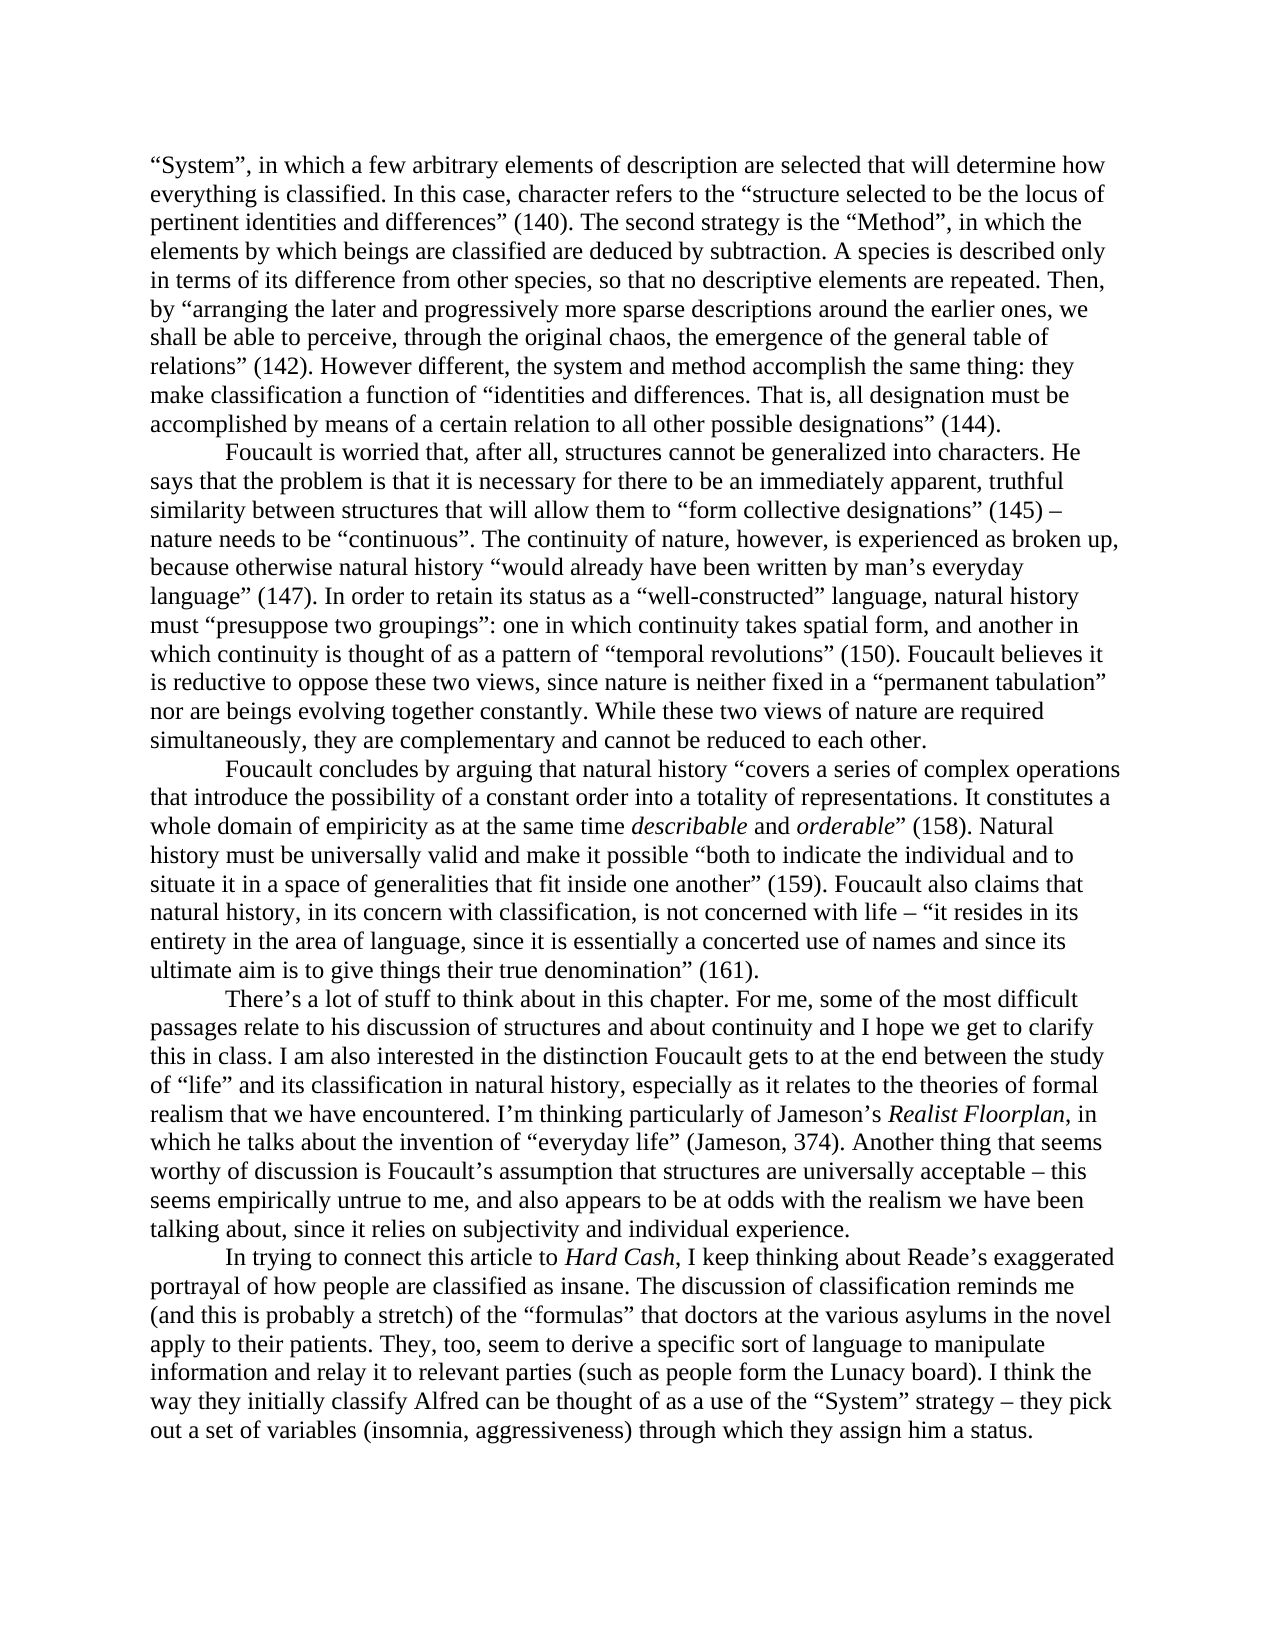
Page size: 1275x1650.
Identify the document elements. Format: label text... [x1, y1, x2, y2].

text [150, 150, 1125, 437]
text Foucault is worried that, after all, structures cannot be generalized into characters. He says that the problem is that it is necessary for there to be an immediately apparent, truthful similarity between structures that will allow them to “form collective designations” (145) – nature needs to be “continuous”. The continuity of nature, however, is experienced as broken up, because otherwise natural history “would already have been written by man’s everyday language” (147). In order to retain its status as a “well-constructed” language, natural history must “presuppose two groupings”: one in which continuity takes spatial form, and another in which continuity is thought of as a pattern of “temporal revolutions” (150). Foucault believes it is reductive to oppose these two views, since nature is neither fixed in a “permanent tabulation” nor are beings evolving together constantly. While these two views of nature are required simultaneously, they are complementary and cannot be reduced to each other. [150, 437, 1125, 754]
text Foucault concludes by arguing that natural history “covers a series of complex operations that introduce the possibility of a constant order into a totality of representations. It constitutes a whole domain of empiricity as at the same time describable and orderable” (158). Natural history must be universally valid and make it possible “both to indicate the individual and to situate it in a space of generalities that fit inside one another” (159). Foucault also claims that natural history, in its concern with classification, is not concerned with life – “it resides in its entirety in the area of language, since it is essentially a concerted use of names and since its ultimate aim is to give things their true denomination” (161). [150, 754, 1125, 984]
text In trying to connect this article to Hard Cash, I keep thinking about Reade’s exaggerated portrayal of how people are classified as insane. The discussion of classification reminds me (and this is probably a stretch) of the “formulas” that doctors at the various asylums in the novel apply to their patients. They, too, seem to derive a specific sort of language to manipulate information and relay it to relevant parties (such as people form the Lunacy board). I think the way they initially classify Alfred can be thought of as a use of the “System” strategy – they pick out a set of variables (insomnia, aggressiveness) through which they assign him a status. [150, 1242, 1125, 1444]
text There’s a lot of stuff to think about in this chapter. For me, some of the most difficult passages relate to his discussion of structures and about continuity and I hope we get to clarify this in class. I am also interested in the distinction Foucault gets to at the end between the study of “life” and its classification in natural history, especially as it relates to the theories of formal realism that we have encountered. I’m thinking particularly of Jameson’s Realist Floorplan, in which he talks about the invention of “everyday life” (Jameson, 374). Another thing that seems worthy of discussion is Foucault’s assumption that structures are universally acceptable – this seems empirically untrue to me, and also appears to be at odds with the realism we have been talking about, since it relies on subjectivity and individual experience. [150, 984, 1125, 1242]
